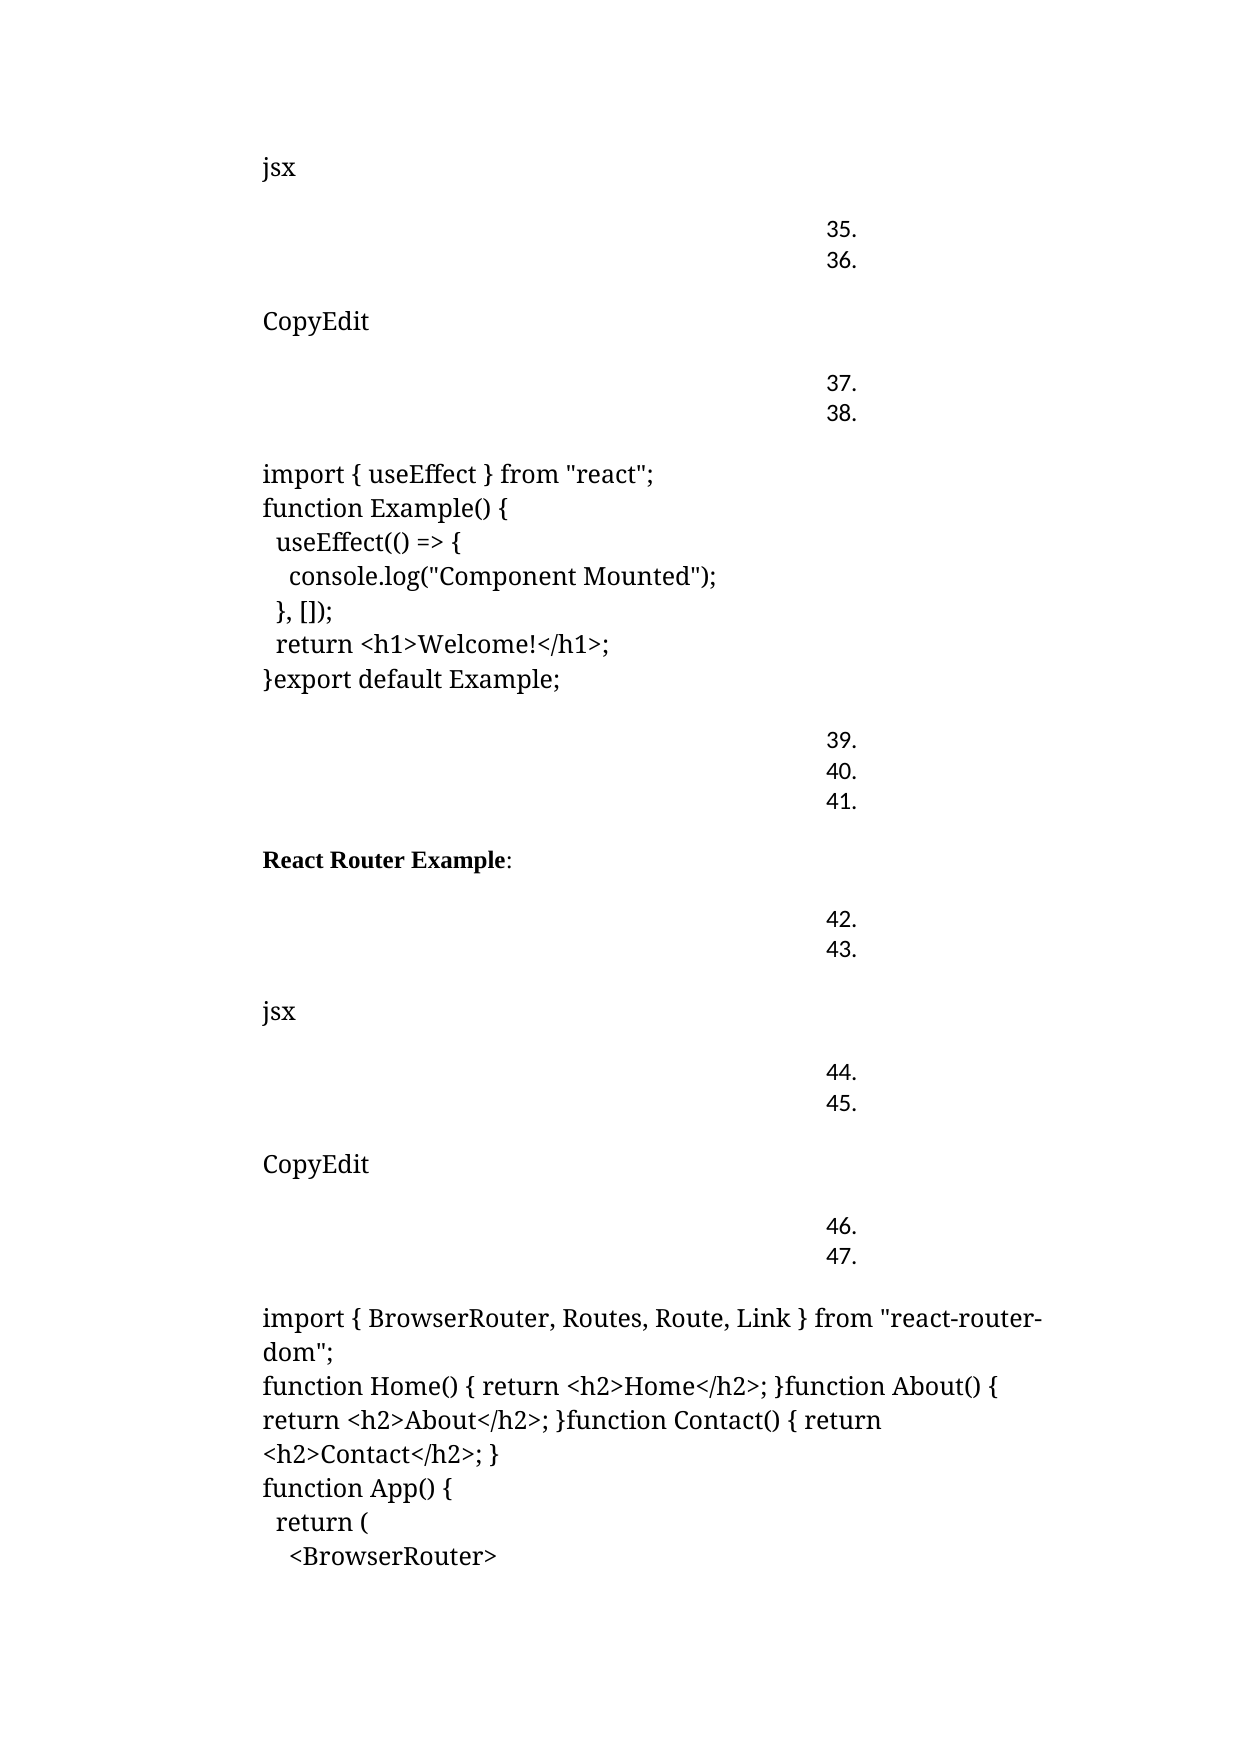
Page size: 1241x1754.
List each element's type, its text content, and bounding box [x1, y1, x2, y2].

text function Example() { [262, 491, 1053, 525]
text jsx [262, 993, 1053, 1027]
text <BrowserRouter> [262, 1539, 1053, 1573]
text function Home() { return <h2>Home</h2>; }function About() { return <h2>About</h2>; }function Contact() { return <h2>Contact</h2>; } [262, 1368, 1053, 1471]
text function App() { [262, 1471, 1053, 1504]
text jsx [262, 150, 1053, 184]
text React Router Example: [262, 845, 1053, 874]
text return <h1>Welcome!</h1>; [262, 627, 1053, 661]
text useEffect(() => { [262, 525, 1053, 559]
text console.log("Component Mounted"); [262, 559, 1053, 593]
text import { useEffect } from "react"; [262, 457, 1053, 491]
text CopyEdit [262, 1147, 1053, 1181]
text return ( [262, 1504, 1053, 1539]
text }, []); [262, 593, 1053, 627]
text import { BrowserRouter, Routes, Route, Link } from "react-router-dom"; [262, 1300, 1053, 1368]
text }export default Example; [262, 661, 1053, 695]
text CopyEdit [262, 303, 1053, 337]
